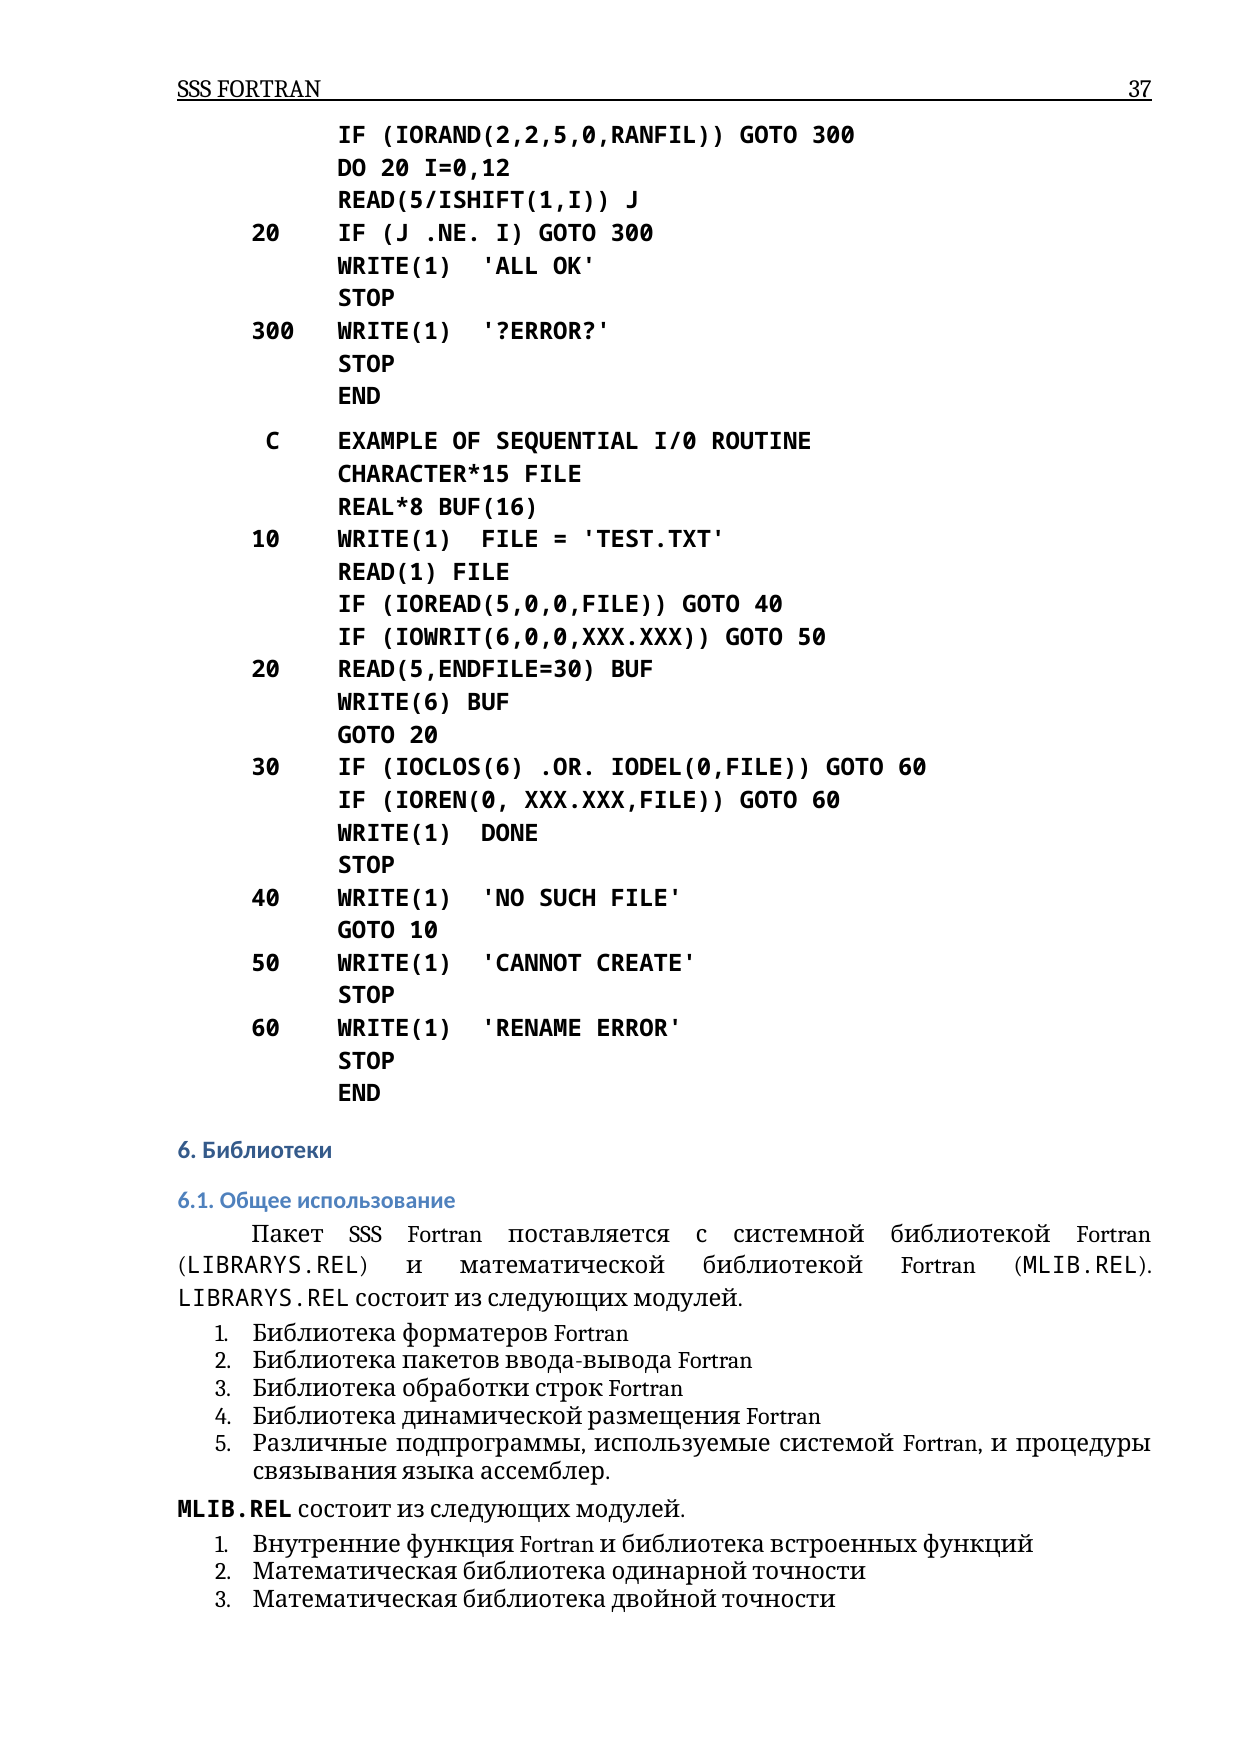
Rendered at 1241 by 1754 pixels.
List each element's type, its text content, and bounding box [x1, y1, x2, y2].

text DO 20 I=0,12 [251, 151, 1152, 183]
text STOP [251, 346, 1152, 379]
text GOTO 10 [251, 913, 1152, 946]
text IF (IOREN(0, XXX.XXX,FILE)) GOTO 60 [251, 783, 1152, 815]
text C EXAMPLE OF SEQUENTIAL I/0 ROUTINE [251, 424, 1152, 457]
text 20 IF (J .NE. I) GOTO 300 [251, 216, 1152, 248]
text END [251, 1076, 1152, 1109]
text READ(1) FILE [251, 554, 1152, 587]
text CHARACTER*15 FILE [251, 457, 1152, 489]
list Математическая библиотека двойной точности [215, 1586, 1152, 1613]
text 300 WRITE(1) '?ERROR?' [251, 314, 1152, 346]
text GOTO 20 [251, 717, 1152, 750]
text IF (IORAND(2,2,5,0,RANFIL)) GOTO 300 [251, 118, 1152, 151]
list Математическая библиотека одинарной точности [215, 1558, 1152, 1586]
list Библиотека пакетов ввода-вывода Fortran [215, 1347, 1152, 1375]
text READ(5/ISHIFT(1,I)) J [251, 183, 1152, 216]
text WRITE(1) 'ALL OK' [251, 248, 1152, 281]
subtitle 6. Библиотеки [177, 1134, 1152, 1164]
subtitle 6.1. Общее использование [177, 1185, 1152, 1214]
text 10 WRITE(1) FILE = 'TEST.TXT' [251, 522, 1152, 554]
text IF (IOREAD(5,0,0,FILE)) GOTO 40 [251, 587, 1152, 620]
list Различные подпрограммы, используемые системой Fortran, и процедуры связывания языка ассемблер. [215, 1430, 1152, 1485]
text Пакет SSS Fortran поставляется с системной библиотекой Fortran (LIBRARYS.REL) и математической библиотекой Fortran (MLIB.REL). LIBRARYS.REL состоит из следующих модулей. [177, 1221, 1152, 1313]
text WRITE(6) BUF [251, 685, 1152, 717]
text STOP [251, 978, 1152, 1011]
text WRITE(1) DONE [251, 815, 1152, 848]
text STOP [251, 281, 1152, 314]
text IF (IOWRIT(6,0,0,XXX.XXX)) GOTO 50 [251, 620, 1152, 652]
list Библиотека форматеров Fortran [215, 1320, 1152, 1347]
text 50 WRITE(1) 'CANNOT CREATE' [251, 946, 1152, 978]
text STOP [251, 1043, 1152, 1076]
list Внутренние функция Fortran и библиотека встроенных функций [215, 1530, 1152, 1558]
text 20 READ(5,ENDFILE=30) BUF [251, 652, 1152, 685]
text REAL*8 BUF(16) [251, 489, 1152, 522]
text MLIB.REL состоит из следующих модулей. [177, 1492, 1152, 1524]
text 30 IF (IOCLOS(6) .OR. IODEL(0,FILE)) GOTO 60 [251, 750, 1152, 783]
list Библиотека динамической размещения Fortran [215, 1402, 1152, 1430]
text 60 WRITE(1) 'RENAME ERROR' [251, 1011, 1152, 1043]
text 40 WRITE(1) 'NO SUCH FILE' [251, 881, 1152, 913]
text STOP [251, 848, 1152, 881]
text END [251, 379, 1152, 412]
list Библиотека обработки строк Fortran [215, 1375, 1152, 1402]
